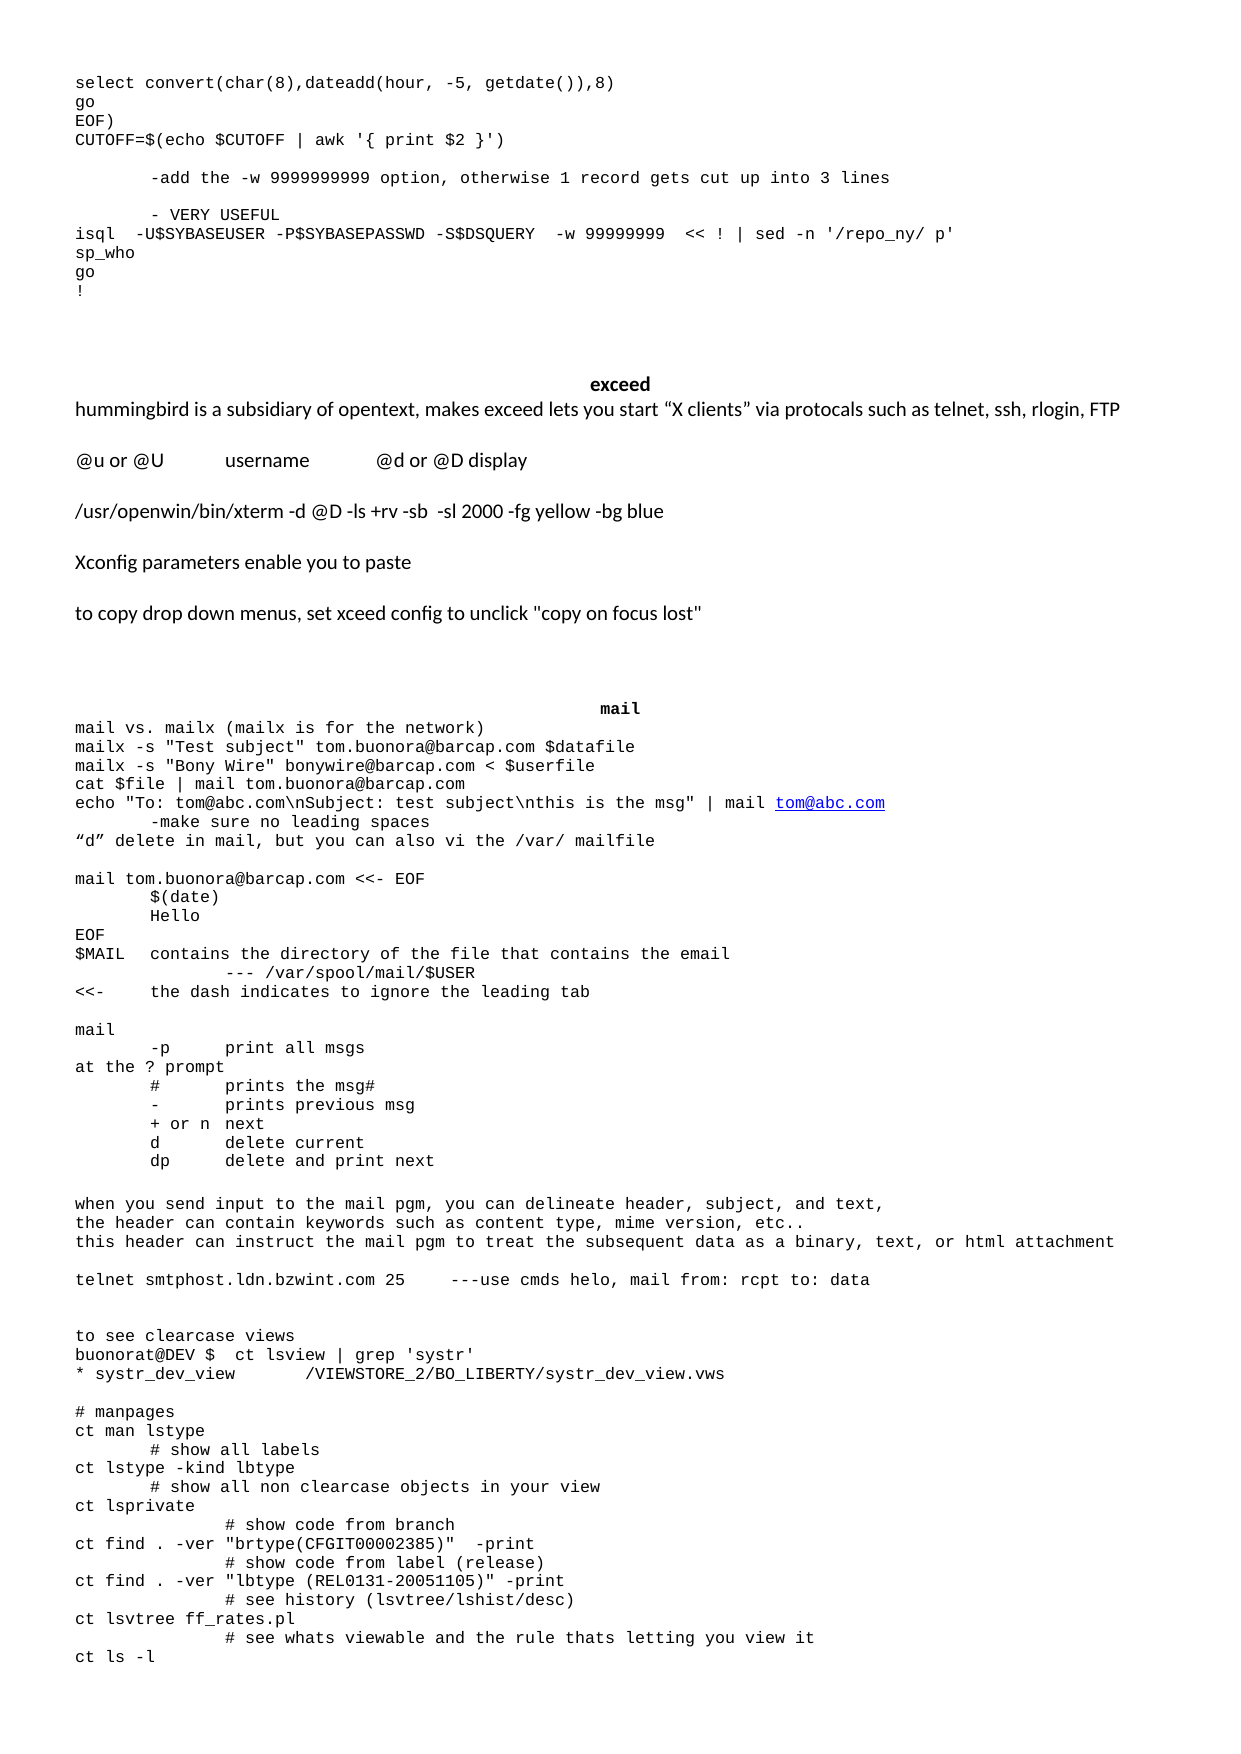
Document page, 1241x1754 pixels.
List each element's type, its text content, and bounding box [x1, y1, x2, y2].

text EOF) [75, 113, 1165, 132]
text “d” delete in mail, but you can also vi the /var/ mailfile [75, 832, 1165, 851]
text # see history (lsvtree/lshist/desc) [75, 1592, 1165, 1611]
text ct find . -ver "lbtype (REL0131-20051105)" -print [75, 1573, 1165, 1592]
text EOF [75, 927, 1165, 946]
text @u or @U username @d or @D display [75, 447, 1165, 473]
text ct lstype -kind lbtype [75, 1460, 1165, 1479]
text $MAIL contains the directory of the file that contains the email [75, 946, 1165, 964]
text to copy drop down menus, set xceed config to unclick "copy on focus lost" [75, 600, 1165, 625]
text ct ls -l [75, 1648, 1165, 1667]
text at the ? prompt [75, 1059, 1165, 1078]
text mailx -s "Bony Wire" bonywire@barcap.com < $userfile [75, 757, 1165, 776]
text mail tom.buonora@barcap.com <<- EOF [75, 870, 1165, 889]
text mail [75, 701, 1165, 719]
text this header can instruct the mail pgm to treat the subsequent data as a binary, text, or html attachment [75, 1234, 1165, 1252]
text <<- the dash indicates to ignore the leading tab [75, 983, 1165, 1002]
text hummingbird is a subsidiary of opentext, makes exceed lets you start “X clients” via protocals such as telnet, ssh, rlogin, FTP [75, 396, 1165, 422]
text ct find . -ver "brtype(CFGIT00002385)" -print [75, 1535, 1165, 1554]
text ct lsvtree ff_rates.pl [75, 1611, 1165, 1629]
text $(date) [75, 889, 1165, 908]
text mail vs. mailx (mailx is for the network) [75, 719, 1165, 738]
text d delete current [75, 1134, 1165, 1153]
text sp_who [75, 245, 1165, 263]
text dp delete and print next [75, 1153, 1165, 1172]
text # show all labels [75, 1441, 1165, 1460]
text go [75, 263, 1165, 282]
text Xconfig parameters enable you to paste [75, 549, 1165, 574]
text # show code from branch [75, 1516, 1165, 1535]
text ct lsprivate [75, 1498, 1165, 1516]
text # prints the msg# [75, 1078, 1165, 1096]
text # show all non clearcase objects in your view [75, 1479, 1165, 1498]
text the header can contain keywords such as content type, mime version, etc.. [75, 1215, 1165, 1234]
text # show code from label (release) [75, 1554, 1165, 1573]
text select convert(char(8),dateadd(hour, -5, getdate()),8) [75, 75, 1165, 94]
text --- /var/spool/mail/$USER [75, 964, 1165, 983]
text /usr/openwin/bin/xterm -d @D -ls +rv -sb -sl 2000 -fg yellow -bg blue [75, 498, 1165, 523]
text echo "To: tom@abc.com\nSubject: test subject\nthis is the msg" | mail tom@abc.com [75, 795, 1165, 814]
text ! [75, 282, 1165, 301]
text -add the -w 9999999999 option, otherwise 1 record gets cut up into 3 lines [75, 169, 1165, 188]
text # manpages [75, 1403, 1165, 1422]
text - prints previous msg [75, 1096, 1165, 1115]
text go [75, 94, 1165, 113]
text # see whats viewable and the rule thats letting you view it [75, 1629, 1165, 1648]
text exceed [75, 371, 1165, 396]
text Hello [75, 908, 1165, 927]
text -p print all msgs [75, 1040, 1165, 1059]
text isql -U$SYBASEUSER -P$SYBASEPASSWD -S$DSQUERY -w 99999999 << ! | sed -n '/repo_ny/ p' [75, 226, 1165, 245]
text when you send input to the mail pgm, you can delineate header, subject, and text, [75, 1196, 1165, 1215]
text * systr_dev_view /VIEWSTORE_2/BO_LIBERTY/systr_dev_view.vws [75, 1366, 1165, 1384]
text ct man lstype [75, 1422, 1165, 1441]
text mailx -s "Test subject" tom.buonora@barcap.com $datafile [75, 738, 1165, 757]
text -make sure no leading spaces [75, 814, 1165, 832]
text to see clearcase views [75, 1328, 1165, 1347]
text CUTOFF=$(echo $CUTOFF | awk '{ print $2 }') [75, 132, 1165, 150]
text - VERY USEFUL [75, 207, 1165, 226]
text mail [75, 1021, 1165, 1040]
text telnet smtphost.ldn.bzwint.com 25 ---use cmds helo, mail from: rcpt to: data [75, 1271, 1165, 1290]
text cat $file | mail tom.buonora@barcap.com [75, 776, 1165, 795]
text buonorat@DEV $ ct lsview | grep 'systr' [75, 1347, 1165, 1366]
text + or n next [75, 1115, 1165, 1134]
